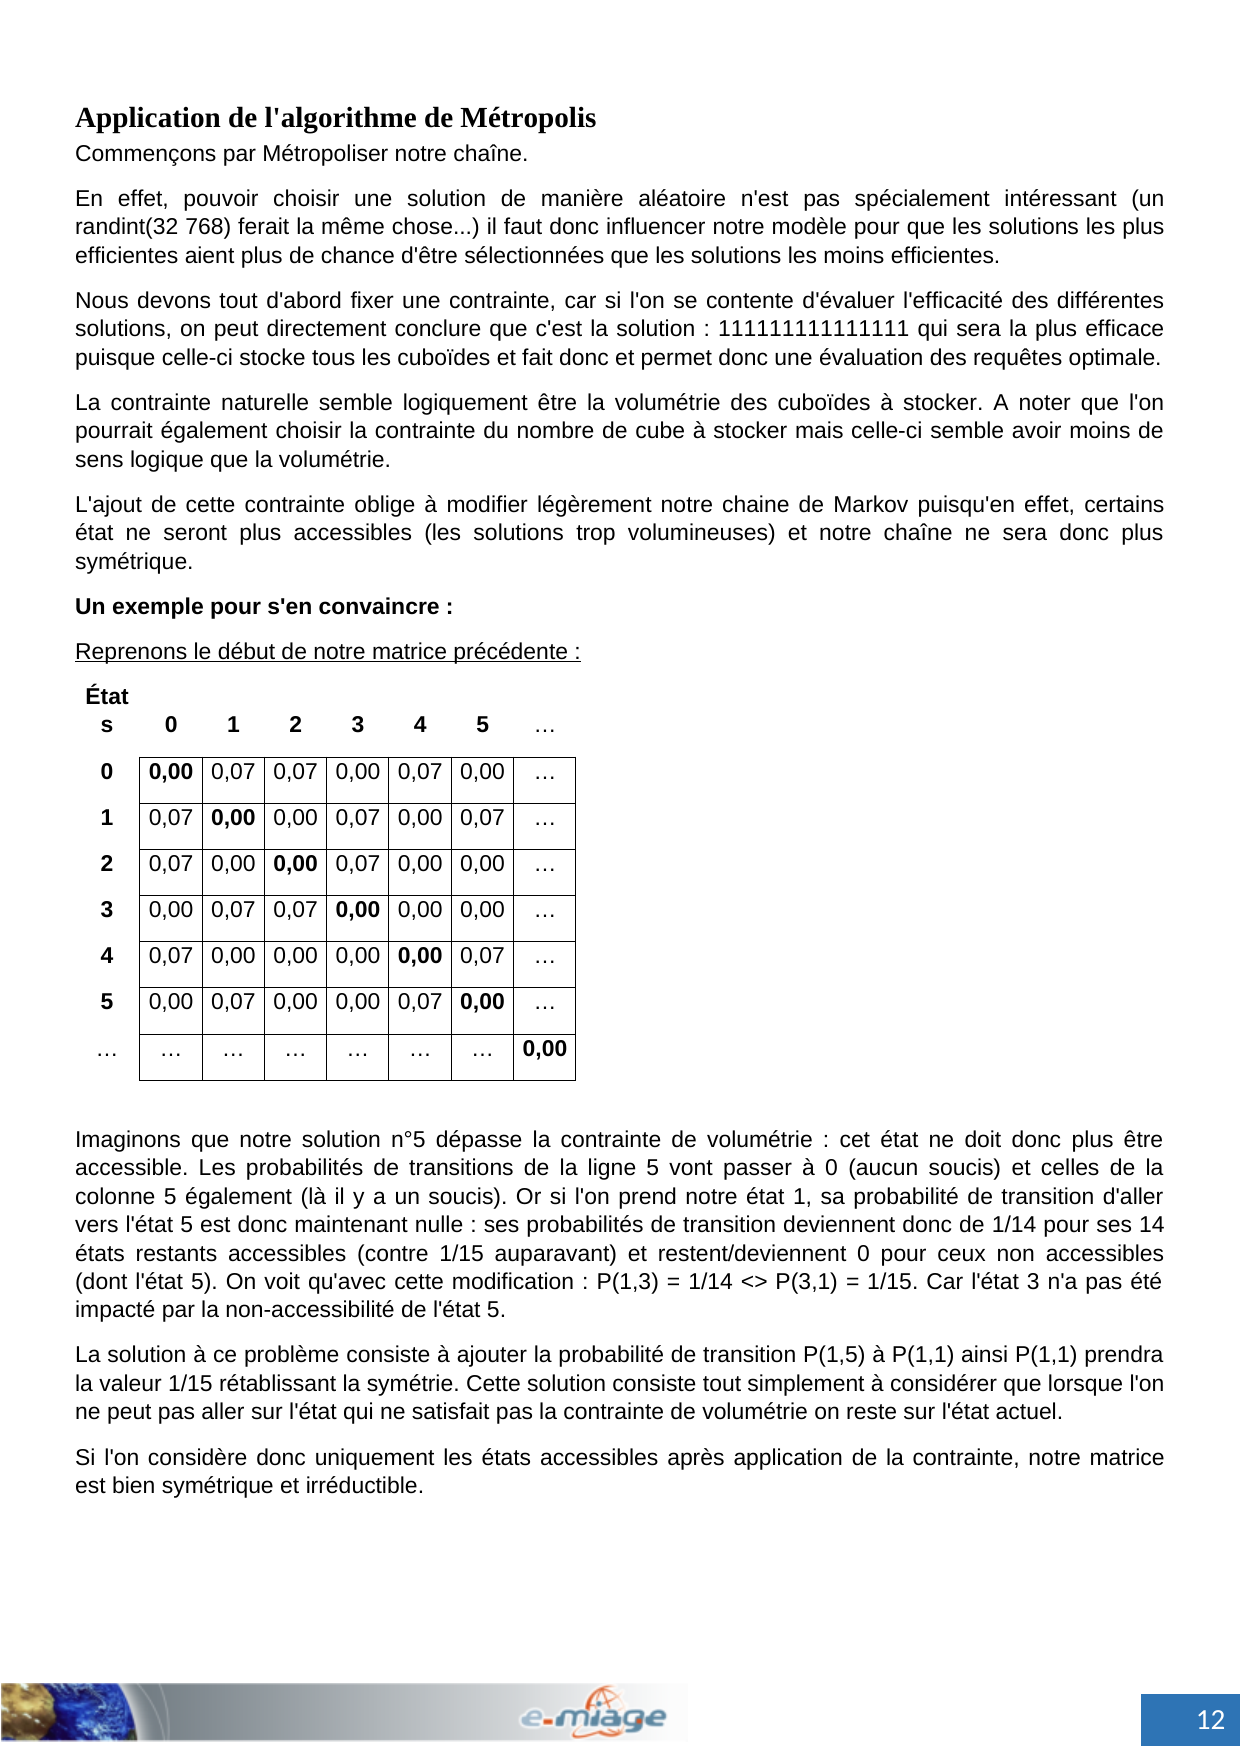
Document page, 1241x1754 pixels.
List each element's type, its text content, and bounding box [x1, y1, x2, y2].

table_cell … [514, 896, 575, 941]
text Un exemple pour s'en convaincre : [75, 593, 1165, 619]
table_cell 0,00 [265, 850, 326, 895]
text Nous devons tout d'abord fixer une contrainte, car si l'on se contente d'évaluer l'efficacité des différentes solutions, on peut directement conclure que c'est la solution : 111111111111111 qui sera la plus efficace puisque celle-ci stocke tous les cuboïdes et fait donc et permet donc une évaluation des requêtes optimale. [75, 287, 1165, 370]
text L'ajout de cette contrainte oblige à modifier légèrement notre chaine de Markov puisqu'en effet, certains état ne seront plus accessibles (les solutions trop volumineuses) et notre chaîne ne sera donc plus symétrique. [75, 491, 1165, 574]
table_cell 0,07 [327, 804, 388, 849]
table_cell 1 [74, 803, 139, 849]
table_cell … [203, 1035, 264, 1079]
table_cell 0,00 [452, 988, 513, 1033]
table_cell 0,00 [327, 942, 388, 987]
table_cell 0,00 [265, 942, 326, 987]
table_cell 0,00 [203, 942, 264, 987]
table_cell 0,00 [327, 758, 388, 803]
table_cell 0,07 [452, 942, 513, 987]
table_header 1 [202, 683, 264, 757]
text La solution à ce problème consiste à ajouter la probabilité de transition P(1,5) à P(1,1) ainsi P(1,1) prendra la valeur 1/15 rétablissant la symétrie. Cette solution consiste tout simplement à considérer que lorsque l'on ne peut pas aller sur l'état qui ne satisfait pas la contrainte de volumétrie on reste sur l'état actuel. [75, 1341, 1165, 1425]
table_cell 0,07 [327, 850, 388, 895]
table_cell 0,07 [265, 896, 326, 941]
table_cell 3 [74, 895, 139, 941]
text Imaginons que notre solution n°5 dépasse la contrainte de volumétrie : cet état ne doit donc plus être accessible. Les probabilités de transitions de la ligne 5 vont passer à 0 (aucun soucis) et celles de la colonne 5 également (là il y a un soucis). Or si l'on prend notre état 1, sa probabilité de transition d'aller vers l'état 5 est donc maintenant nulle : ses probabilités de transition deviennent donc de 1/14 pour ses 14 états restants accessibles (contre 1/15 auparavant) et restent/deviennent 0 pour ceux non accessibles (dont l'état 5). On voit qu'avec cette modification : P(1,3) = 1/14 <> P(3,1) = 1/15. Car l'état 3 n'a pas été impacté par la non-accessibilité de l'état 5. [75, 1126, 1165, 1323]
table_cell … [514, 988, 575, 1033]
table_cell … [74, 1034, 139, 1079]
table_cell 0,07 [203, 896, 264, 941]
table_cell 0,07 [452, 804, 513, 849]
table_cell 0,00 [389, 804, 451, 849]
table_cell 5 [74, 987, 139, 1033]
table_cell 0,00 [452, 758, 513, 803]
table_cell … [327, 1035, 388, 1079]
table_header 3 [327, 683, 389, 757]
table_cell 0,00 [140, 988, 202, 1033]
table_header États [74, 683, 140, 757]
table_cell 0,00 [452, 896, 513, 941]
text Si l'on considère donc uniquement les états accessibles après application de la contrainte, notre matrice est bien symétrique et irréductible. [75, 1443, 1165, 1498]
table_header 2 [264, 683, 327, 757]
table_cell 0,00 [389, 896, 451, 941]
table_header … [514, 683, 576, 757]
table_cell 0,07 [265, 758, 326, 803]
table_cell 0,00 [327, 896, 388, 941]
table_cell 0,00 [140, 896, 202, 941]
text En effet, pouvoir choisir une solution de manière aléatoire n'est pas spécialement intéressant (un randint(32 768) ferait la même chose...) il faut donc influencer notre modèle pour que les solutions les plus efficientes aient plus de chance d'être sélectionnées que les solutions les moins efficientes. [75, 185, 1165, 268]
table_cell 0,00 [203, 804, 264, 849]
table_cell 0,07 [140, 942, 202, 987]
table_cell 0,07 [140, 850, 202, 895]
table_cell … [514, 758, 575, 803]
text Reprenons le début de notre matrice précédente : [75, 638, 1165, 664]
subtitle Application de l'algorithme de Métropolis [75, 100, 1165, 133]
table_cell 0,00 [265, 988, 326, 1033]
text Commençons par Métropoliser notre chaîne. [75, 140, 1165, 166]
table_cell 2 [74, 849, 139, 895]
picture [1, 1683, 688, 1742]
table_cell 0,00 [140, 758, 202, 803]
table_cell … [140, 1035, 202, 1079]
table_cell 0,00 [327, 988, 388, 1033]
table_cell 0,00 [452, 850, 513, 895]
table_cell 0,07 [203, 758, 264, 803]
table_header 0 [140, 683, 202, 757]
table_cell 0 [74, 757, 139, 803]
table_cell 0,00 [389, 942, 451, 987]
table_cell … [452, 1035, 513, 1079]
table_cell 0,00 [389, 850, 451, 895]
table_cell 0,00 [514, 1035, 575, 1079]
table_cell … [514, 850, 575, 895]
table_header 4 [389, 683, 451, 757]
table_cell 0,07 [203, 988, 264, 1033]
table_cell … [514, 942, 575, 987]
table_cell 0,07 [140, 804, 202, 849]
table_cell … [514, 804, 575, 849]
table_cell 0,07 [389, 758, 451, 803]
text La contrainte naturelle semble logiquement être la volumétrie des cuboïdes à stocker. A noter que l'on pourrait également choisir la contrainte du nombre de cube à stocker mais celle-ci semble avoir moins de sens logique que la volumétrie. [75, 389, 1165, 472]
table_cell … [265, 1035, 326, 1079]
table_cell 0,00 [265, 804, 326, 849]
table_cell 4 [74, 941, 139, 987]
table_cell … [389, 1035, 451, 1079]
table_cell 0,00 [203, 850, 264, 895]
table_header 5 [451, 683, 513, 757]
table_cell 0,07 [389, 988, 451, 1033]
